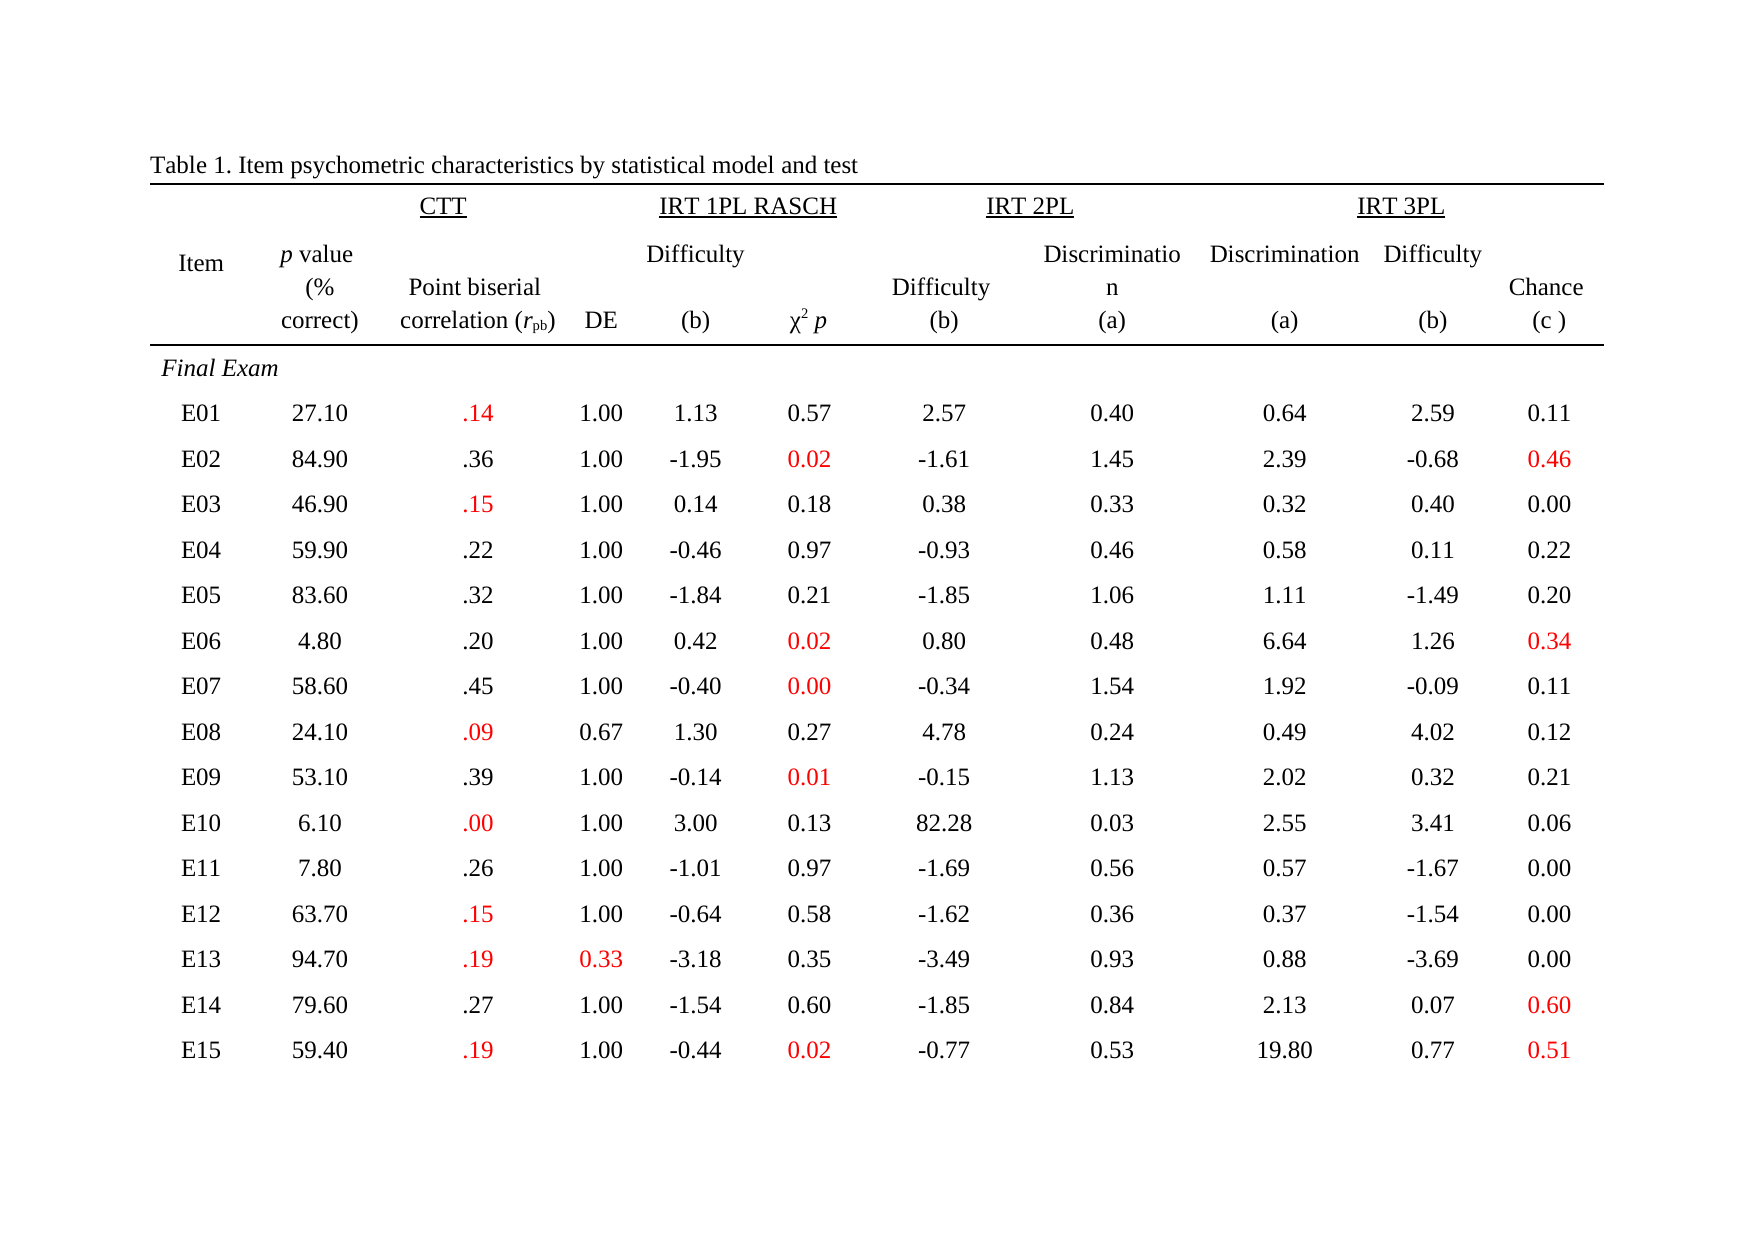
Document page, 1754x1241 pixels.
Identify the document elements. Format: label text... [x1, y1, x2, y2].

table_cell 83.60 [252, 574, 387, 619]
table_cell 0.40 [1026, 392, 1198, 437]
table_cell 0.57 [757, 392, 862, 437]
table_cell -0.34 [862, 665, 1026, 711]
table_cell 0.21 [757, 574, 862, 619]
table_cell 1.00 [568, 756, 634, 802]
table_cell -1.54 [634, 984, 757, 1029]
table_cell 0.40 [1371, 483, 1494, 528]
table_cell 0.77 [1371, 1029, 1494, 1075]
table_cell .32 [388, 574, 568, 619]
table_cell 2.39 [1198, 438, 1371, 483]
table_cell .15 [388, 483, 568, 528]
table_cell 0.00 [1494, 938, 1604, 984]
table_cell Discrimination (a) [1026, 231, 1198, 344]
table_cell -0.40 [634, 665, 757, 711]
table_cell 0.11 [1371, 529, 1494, 574]
table_cell 0.53 [1026, 1029, 1198, 1075]
table_cell 3.00 [634, 802, 757, 847]
table_cell .00 [388, 802, 568, 847]
table_cell 7.80 [252, 847, 387, 893]
table_cell 0.11 [1494, 392, 1604, 437]
table_cell 1.00 [568, 483, 634, 528]
table_cell 0.00 [757, 665, 862, 711]
table_cell 0.02 [757, 1029, 862, 1075]
table_cell .26 [388, 847, 568, 893]
table_cell Difficulty (b) [1371, 231, 1494, 344]
table_cell 0.34 [1494, 620, 1604, 665]
table_cell .14 [388, 392, 568, 437]
table_cell 0.93 [1026, 938, 1198, 984]
table_cell E14 [150, 984, 252, 1029]
table_cell 0.20 [1494, 574, 1604, 619]
table_cell 0.49 [1198, 711, 1371, 756]
table_cell 1.00 [568, 1029, 634, 1075]
table_cell Discrimination (a) [1198, 231, 1371, 344]
table_header Item [150, 185, 252, 344]
table_cell 4.02 [1371, 711, 1494, 756]
table_cell 1.00 [568, 893, 634, 938]
table_cell .19 [388, 938, 568, 984]
table_cell 1.06 [1026, 574, 1198, 619]
table_cell 0.00 [1494, 847, 1604, 893]
table_cell 1.00 [568, 984, 634, 1029]
table_cell Final Exam [150, 346, 1604, 392]
table_cell Point biserial correlation (rpb) [388, 231, 568, 344]
table_cell 1.00 [568, 665, 634, 711]
table_cell 79.60 [252, 984, 387, 1029]
table_cell 0.67 [568, 711, 634, 756]
table_cell 0.51 [1494, 1029, 1604, 1075]
table_cell E10 [150, 802, 252, 847]
table_cell 58.60 [252, 665, 387, 711]
table_cell p value (% correct) [252, 231, 387, 344]
table_cell 1.26 [1371, 620, 1494, 665]
table_cell 84.90 [252, 438, 387, 483]
table_cell E01 [150, 392, 252, 437]
table_cell 0.22 [1494, 529, 1604, 574]
table_cell -0.14 [634, 756, 757, 802]
table_header CTT [252, 185, 634, 231]
table_cell 0.60 [757, 984, 862, 1029]
table_cell -1.95 [634, 438, 757, 483]
table_cell E11 [150, 847, 252, 893]
table_cell DE [568, 231, 634, 344]
table_cell -0.46 [634, 529, 757, 574]
table_cell -0.68 [1371, 438, 1494, 483]
table_cell .22 [388, 529, 568, 574]
table_cell 0.27 [757, 711, 862, 756]
table_cell 2.55 [1198, 802, 1371, 847]
table_cell 2.59 [1371, 392, 1494, 437]
table_cell 0.46 [1494, 438, 1604, 483]
table_cell 0.60 [1494, 984, 1604, 1029]
table_cell E05 [150, 574, 252, 619]
table_cell 0.58 [1198, 529, 1371, 574]
table_cell 3.41 [1371, 802, 1494, 847]
table_cell 0.36 [1026, 893, 1198, 938]
table_cell -1.84 [634, 574, 757, 619]
table_cell 0.03 [1026, 802, 1198, 847]
table_cell 1.00 [568, 392, 634, 437]
table_cell 0.14 [634, 483, 757, 528]
table_cell 1.92 [1198, 665, 1371, 711]
table_cell E07 [150, 665, 252, 711]
table_cell 24.10 [252, 711, 387, 756]
table_cell 82.28 [862, 802, 1026, 847]
table_cell -3.18 [634, 938, 757, 984]
table_cell 0.58 [757, 893, 862, 938]
table_cell -1.61 [862, 438, 1026, 483]
table_cell 0.84 [1026, 984, 1198, 1029]
table_cell 6.10 [252, 802, 387, 847]
table_cell 0.02 [757, 438, 862, 483]
table_cell 46.90 [252, 483, 387, 528]
table_header IRT 2PL [862, 185, 1198, 231]
table_cell 4.80 [252, 620, 387, 665]
table_cell 0.56 [1026, 847, 1198, 893]
table_cell 1.11 [1198, 574, 1371, 619]
table_cell 0.12 [1494, 711, 1604, 756]
table_cell 1.00 [568, 438, 634, 483]
table_cell 0.01 [757, 756, 862, 802]
table_cell 1.54 [1026, 665, 1198, 711]
table_cell Difficulty (b) [862, 231, 1026, 344]
table_cell 1.00 [568, 574, 634, 619]
table_cell 0.02 [757, 620, 862, 665]
table_cell 0.57 [1198, 847, 1371, 893]
table_cell 1.13 [634, 392, 757, 437]
table_cell 1.00 [568, 529, 634, 574]
table_cell .15 [388, 893, 568, 938]
table_cell 0.46 [1026, 529, 1198, 574]
table_cell 4.78 [862, 711, 1026, 756]
table_cell E12 [150, 893, 252, 938]
table_cell E06 [150, 620, 252, 665]
table_cell -1.69 [862, 847, 1026, 893]
table_cell 0.80 [862, 620, 1026, 665]
table_cell 0.07 [1371, 984, 1494, 1029]
table_cell 6.64 [1198, 620, 1371, 665]
table_cell -3.49 [862, 938, 1026, 984]
table_cell E03 [150, 483, 252, 528]
table_cell -0.15 [862, 756, 1026, 802]
table_cell 1.00 [568, 620, 634, 665]
table_cell -0.44 [634, 1029, 757, 1075]
table_cell -0.93 [862, 529, 1026, 574]
table_cell 2.57 [862, 392, 1026, 437]
table_cell 1.13 [1026, 756, 1198, 802]
table_cell E09 [150, 756, 252, 802]
table_cell 0.00 [1494, 483, 1604, 528]
table_cell -1.49 [1371, 574, 1494, 619]
table_cell -1.85 [862, 984, 1026, 1029]
table_cell 0.35 [757, 938, 862, 984]
table_cell E02 [150, 438, 252, 483]
table_cell 0.42 [634, 620, 757, 665]
table_cell 0.24 [1026, 711, 1198, 756]
table_cell 0.38 [862, 483, 1026, 528]
text Table 1. Item psychometric characteristics by statistical model and test [150, 150, 1604, 179]
table_cell -1.54 [1371, 893, 1494, 938]
table_cell 0.11 [1494, 665, 1604, 711]
table_cell 0.64 [1198, 392, 1371, 437]
table_cell 0.97 [757, 847, 862, 893]
table_cell E04 [150, 529, 252, 574]
table_cell 27.10 [252, 392, 387, 437]
table_cell -3.69 [1371, 938, 1494, 984]
table_cell 2.02 [1198, 756, 1371, 802]
table_cell 63.70 [252, 893, 387, 938]
table_cell 0.06 [1494, 802, 1604, 847]
table_cell 0.33 [568, 938, 634, 984]
table_cell .09 [388, 711, 568, 756]
table_cell -0.77 [862, 1029, 1026, 1075]
table_cell 2.13 [1198, 984, 1371, 1029]
table_cell .39 [388, 756, 568, 802]
table_cell E08 [150, 711, 252, 756]
table_cell χ2 p [757, 231, 862, 344]
table_cell -0.64 [634, 893, 757, 938]
table_cell 0.32 [1198, 483, 1371, 528]
table_cell E13 [150, 938, 252, 984]
table_cell 0.48 [1026, 620, 1198, 665]
table_cell 0.32 [1371, 756, 1494, 802]
table_cell 0.21 [1494, 756, 1604, 802]
table_cell 94.70 [252, 938, 387, 984]
table_cell .20 [388, 620, 568, 665]
table_cell .36 [388, 438, 568, 483]
table_cell -0.09 [1371, 665, 1494, 711]
table_cell 0.88 [1198, 938, 1371, 984]
table_cell 59.40 [252, 1029, 387, 1075]
table_cell 0.37 [1198, 893, 1371, 938]
table_cell .19 [388, 1029, 568, 1075]
table_cell E15 [150, 1029, 252, 1075]
table_cell 19.80 [1198, 1029, 1371, 1075]
table_cell Difficulty (b) [634, 231, 757, 344]
table_header IRT 3PL [1198, 185, 1604, 231]
table_cell 53.10 [252, 756, 387, 802]
table_cell Chance (c ) [1494, 231, 1604, 344]
table_header IRT 1PL RASCH [634, 185, 862, 231]
table_cell .27 [388, 984, 568, 1029]
table_cell 1.30 [634, 711, 757, 756]
table_cell -1.67 [1371, 847, 1494, 893]
table_cell 0.97 [757, 529, 862, 574]
table_cell 1.00 [568, 802, 634, 847]
table_cell 0.00 [1494, 893, 1604, 938]
table_cell -1.01 [634, 847, 757, 893]
table_cell -1.85 [862, 574, 1026, 619]
table_cell 0.13 [757, 802, 862, 847]
table_cell 1.45 [1026, 438, 1198, 483]
table_cell -1.62 [862, 893, 1026, 938]
table_cell .45 [388, 665, 568, 711]
table_cell 0.18 [757, 483, 862, 528]
table_cell 0.33 [1026, 483, 1198, 528]
table_cell 59.90 [252, 529, 387, 574]
table_cell 1.00 [568, 847, 634, 893]
